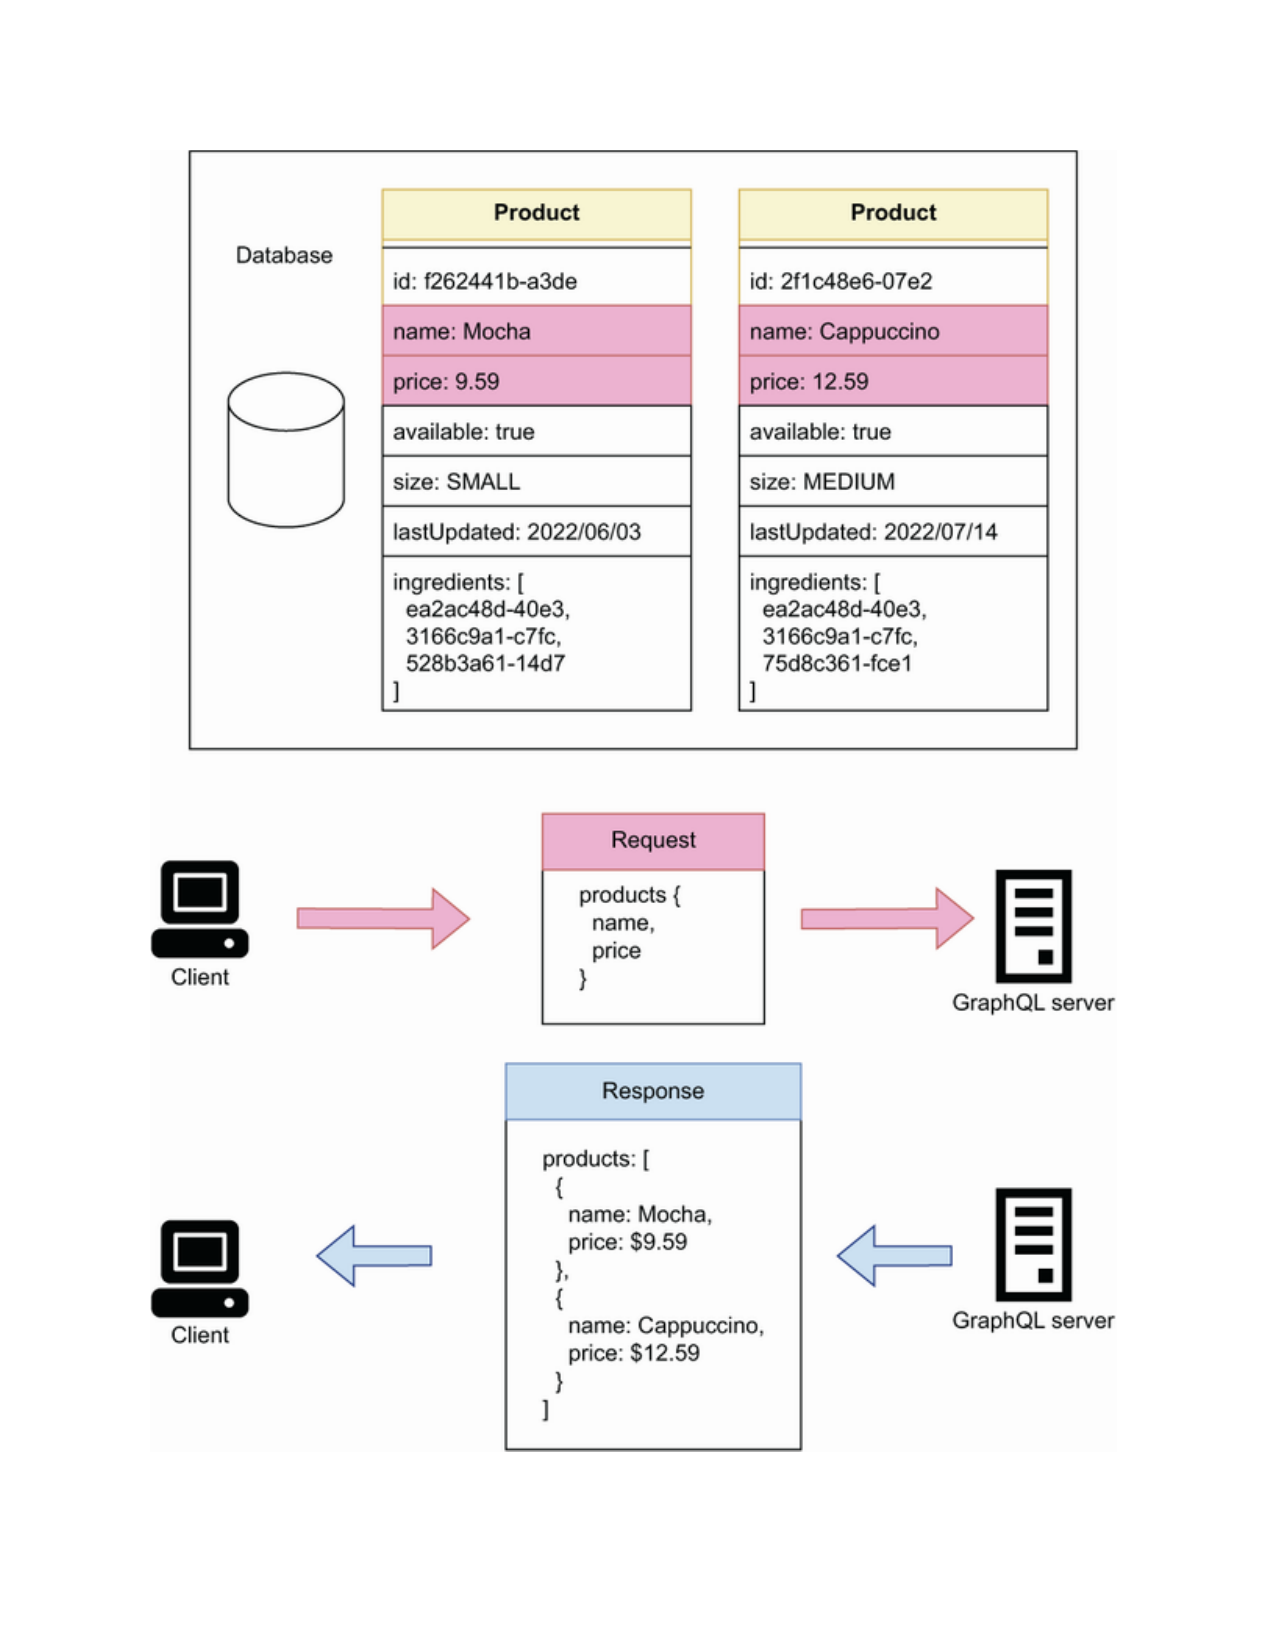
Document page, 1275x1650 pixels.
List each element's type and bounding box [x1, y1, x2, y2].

picture [150, 150, 1117, 1452]
